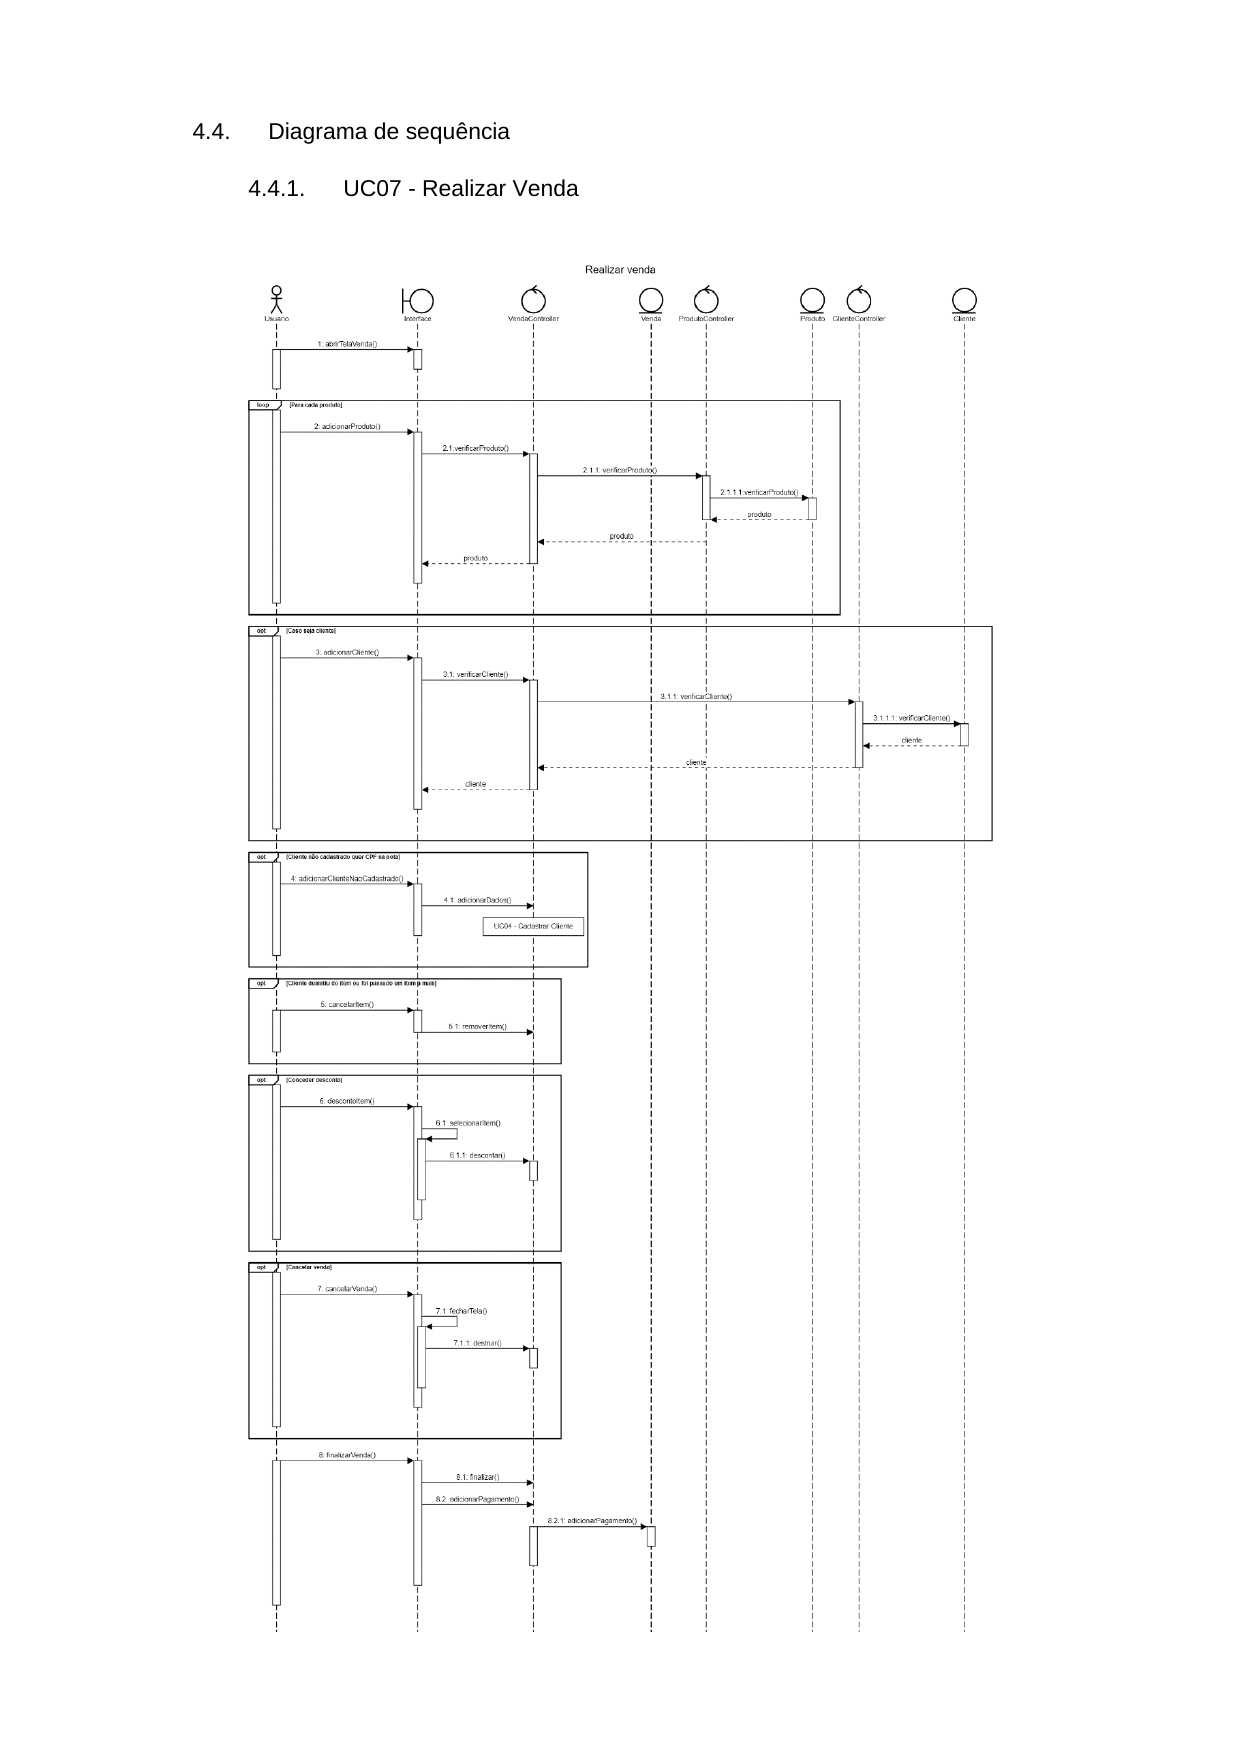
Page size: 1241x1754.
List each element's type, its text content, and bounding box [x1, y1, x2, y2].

picture [237, 261, 1003, 1632]
list UC07 - Realizar Venda [306, 174, 1122, 201]
subtitle Diagrama de sequência [231, 118, 1122, 144]
